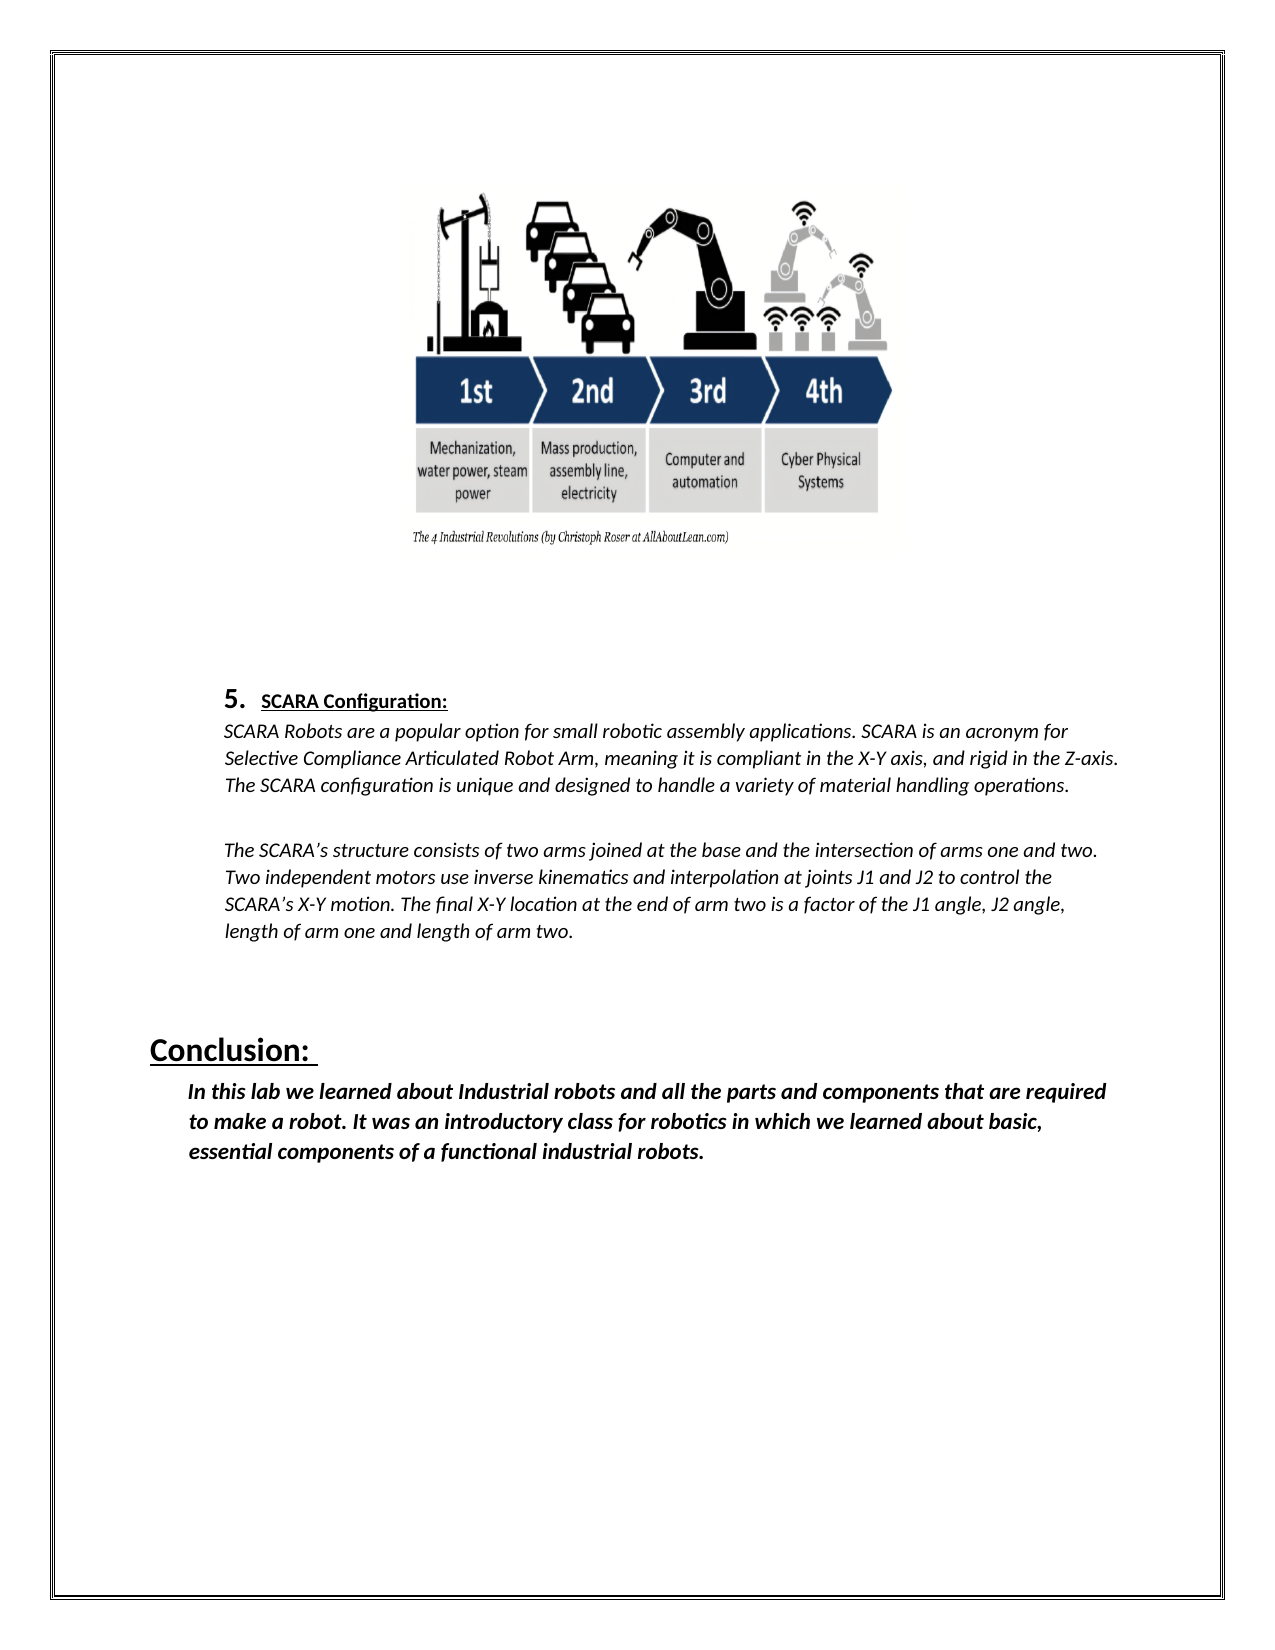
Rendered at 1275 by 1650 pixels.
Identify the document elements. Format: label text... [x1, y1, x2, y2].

text SCARA Robots are a popular option for small robotic assembly applications. SCARA is an acronym for Selective Compliance Articulated Robot Arm, meaning it is compliant in the X-Y axis, and rigid in the Z-axis. The SCARA configuration is unique and designed to handle a variety of material handling operations. [223, 718, 1125, 798]
picture [401, 182, 906, 560]
text Conclusion: [150, 1029, 1125, 1070]
list SCARA Configuration: [223, 680, 1125, 716]
text In this lab we learned about Industrial robots and all the parts and components that are required to make a robot. It was an introductory class for robotics in which we learned about basic, essential components of a functional industrial robots. [187, 1077, 1125, 1165]
text The SCARA’s structure consists of two arms joined at the base and the intersection of arms one and two. Two independent motors use inverse kinematics and interpolation at joints J1 and J2 to control the SCARA’s X-Y motion. The final X-Y location at the end of arm two is a factor of the J1 angle, J2 angle, length of arm one and length of arm two. [223, 837, 1125, 944]
